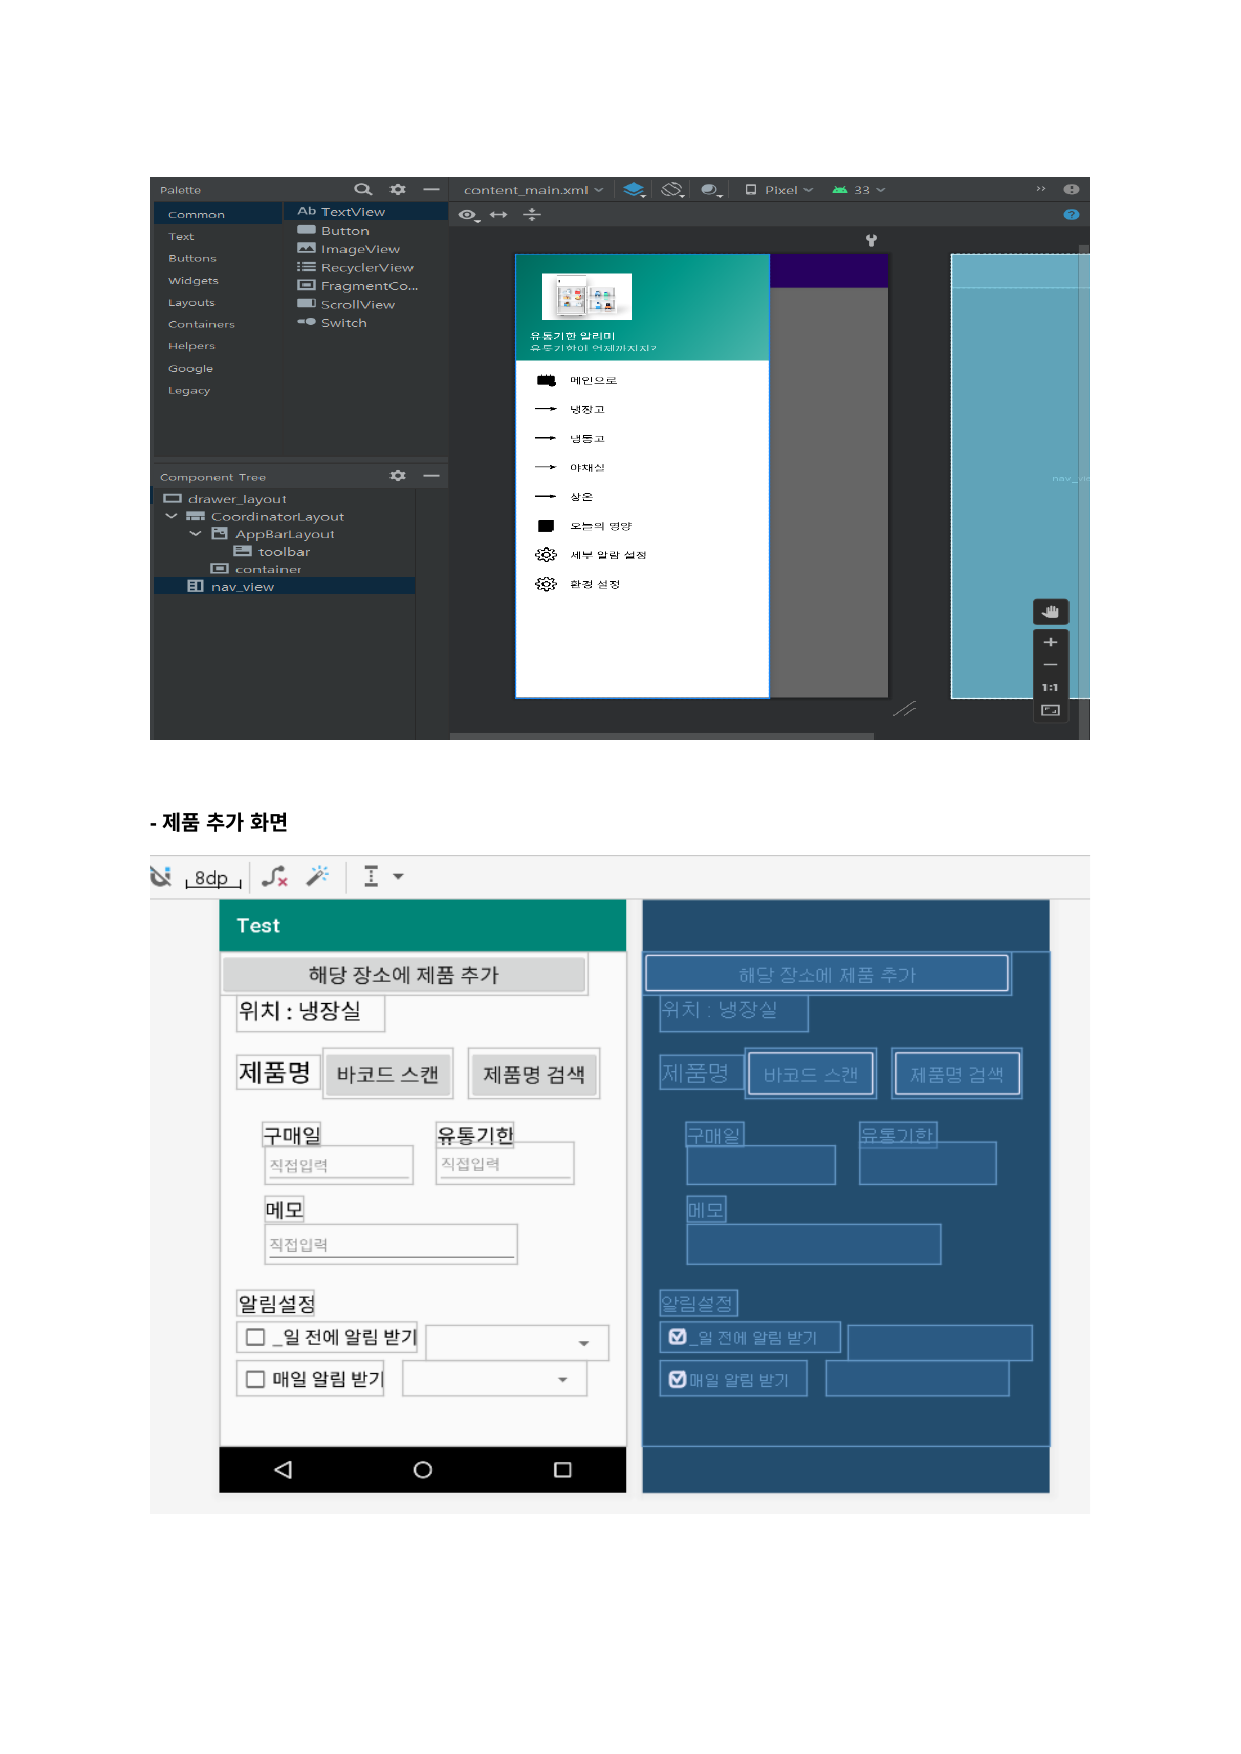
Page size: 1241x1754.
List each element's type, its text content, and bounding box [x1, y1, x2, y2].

picture [150, 177, 1090, 740]
text - 제품 추가 화면 [150, 806, 1090, 836]
picture [150, 855, 1091, 1514]
